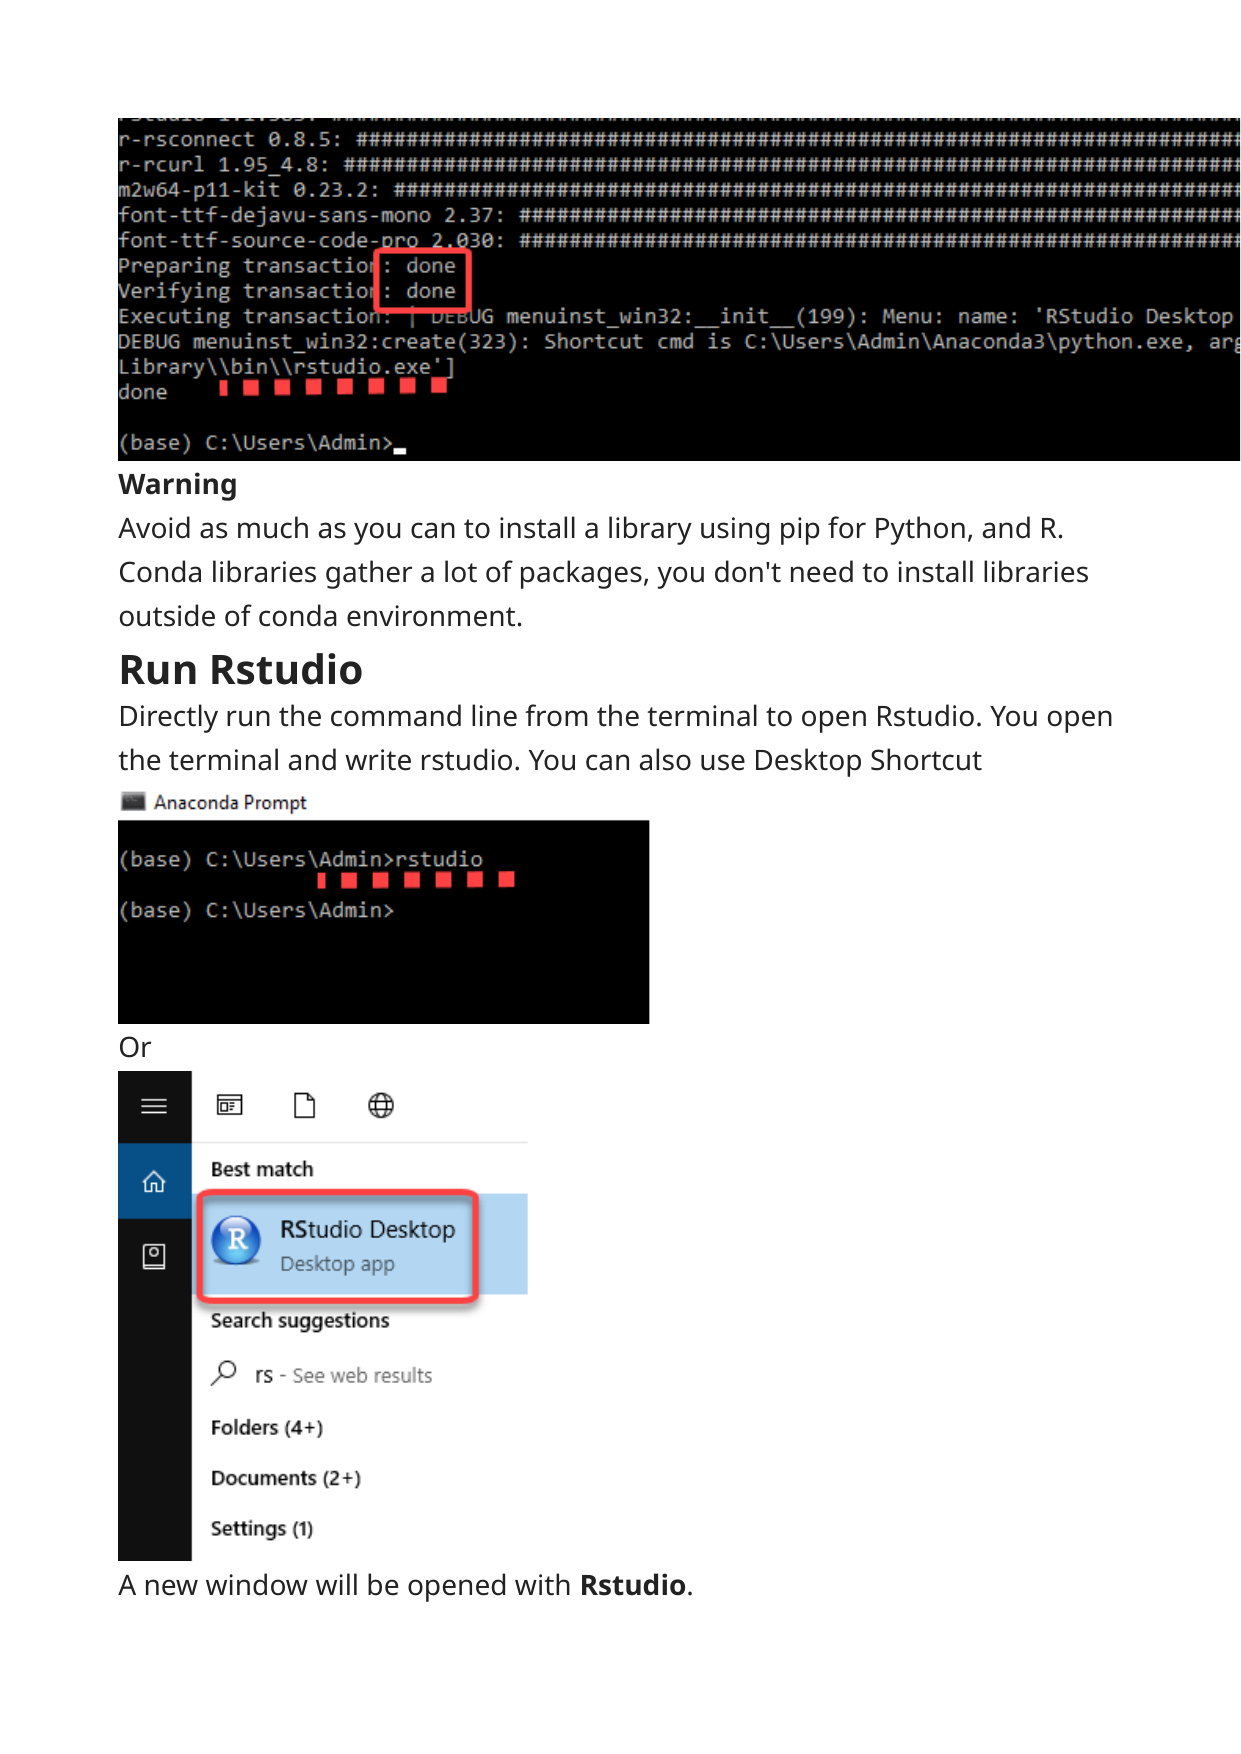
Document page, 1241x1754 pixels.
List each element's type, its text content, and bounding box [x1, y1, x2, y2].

text Directly run the command line from the terminal to open Rstudio. You open the terminal and write rstudio. You can also use Desktop Shortcut [118, 696, 1122, 778]
picture [118, 1071, 528, 1561]
text A new window will be opened with Rstudio. [118, 1565, 1122, 1603]
picture [118, 784, 650, 1024]
picture [118, 118, 1241, 461]
text Or [118, 1028, 1122, 1066]
text Warning [118, 464, 1122, 503]
subtitle Run Rstudio [118, 641, 1122, 696]
text Avoid as much as you can to install a library using pip for Python, and R. Conda libraries gather a lot of packages, you don't need to install libraries outside of conda environment. [118, 509, 1122, 635]
